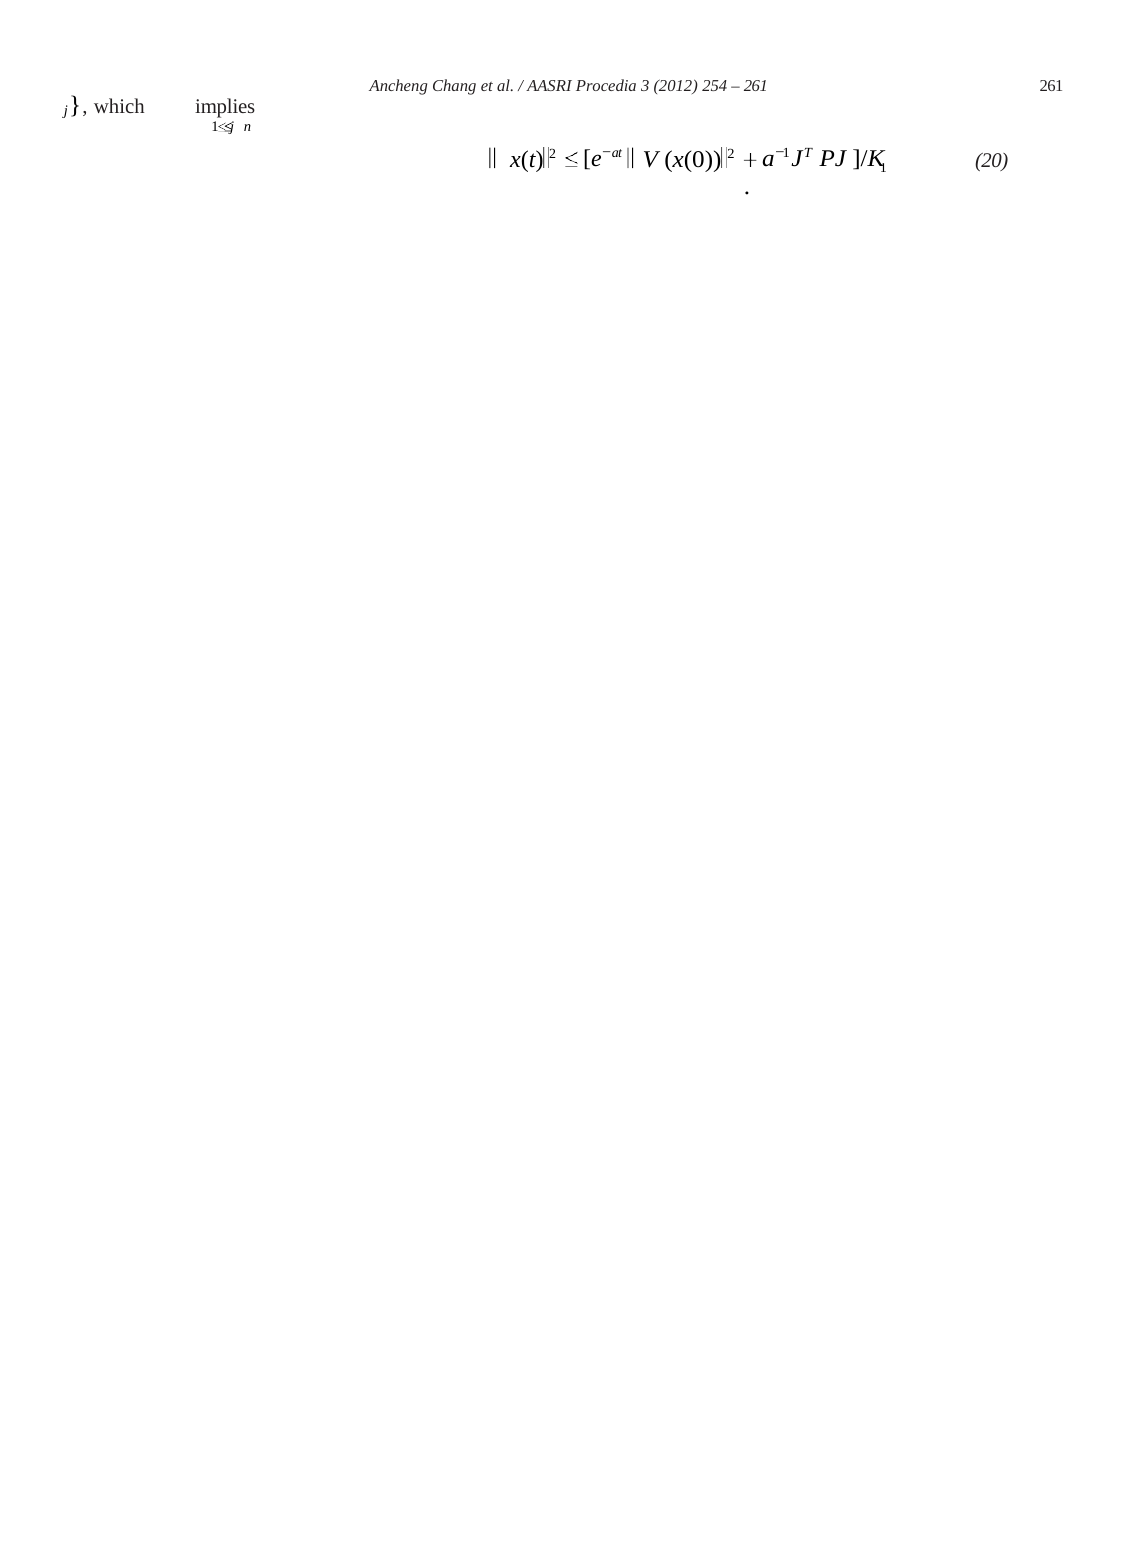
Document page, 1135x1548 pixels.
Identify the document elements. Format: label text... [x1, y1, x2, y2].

text 1 j n [48, 118, 251, 134]
picture [743, 153, 757, 167]
picture [543, 147, 549, 168]
picture [565, 151, 578, 167]
text [e at [565, 144, 623, 172]
text a 1JT PJ ]/K . [744, 144, 893, 199]
text j}, which implies [195, 94, 304, 118]
text j}, which implies [64, 94, 175, 118]
picture [721, 147, 727, 168]
picture [218, 122, 226, 132]
text x(t)2 [351, 144, 557, 173]
text (20) [912, 148, 1072, 172]
text V (x(0))2 [642, 144, 737, 173]
